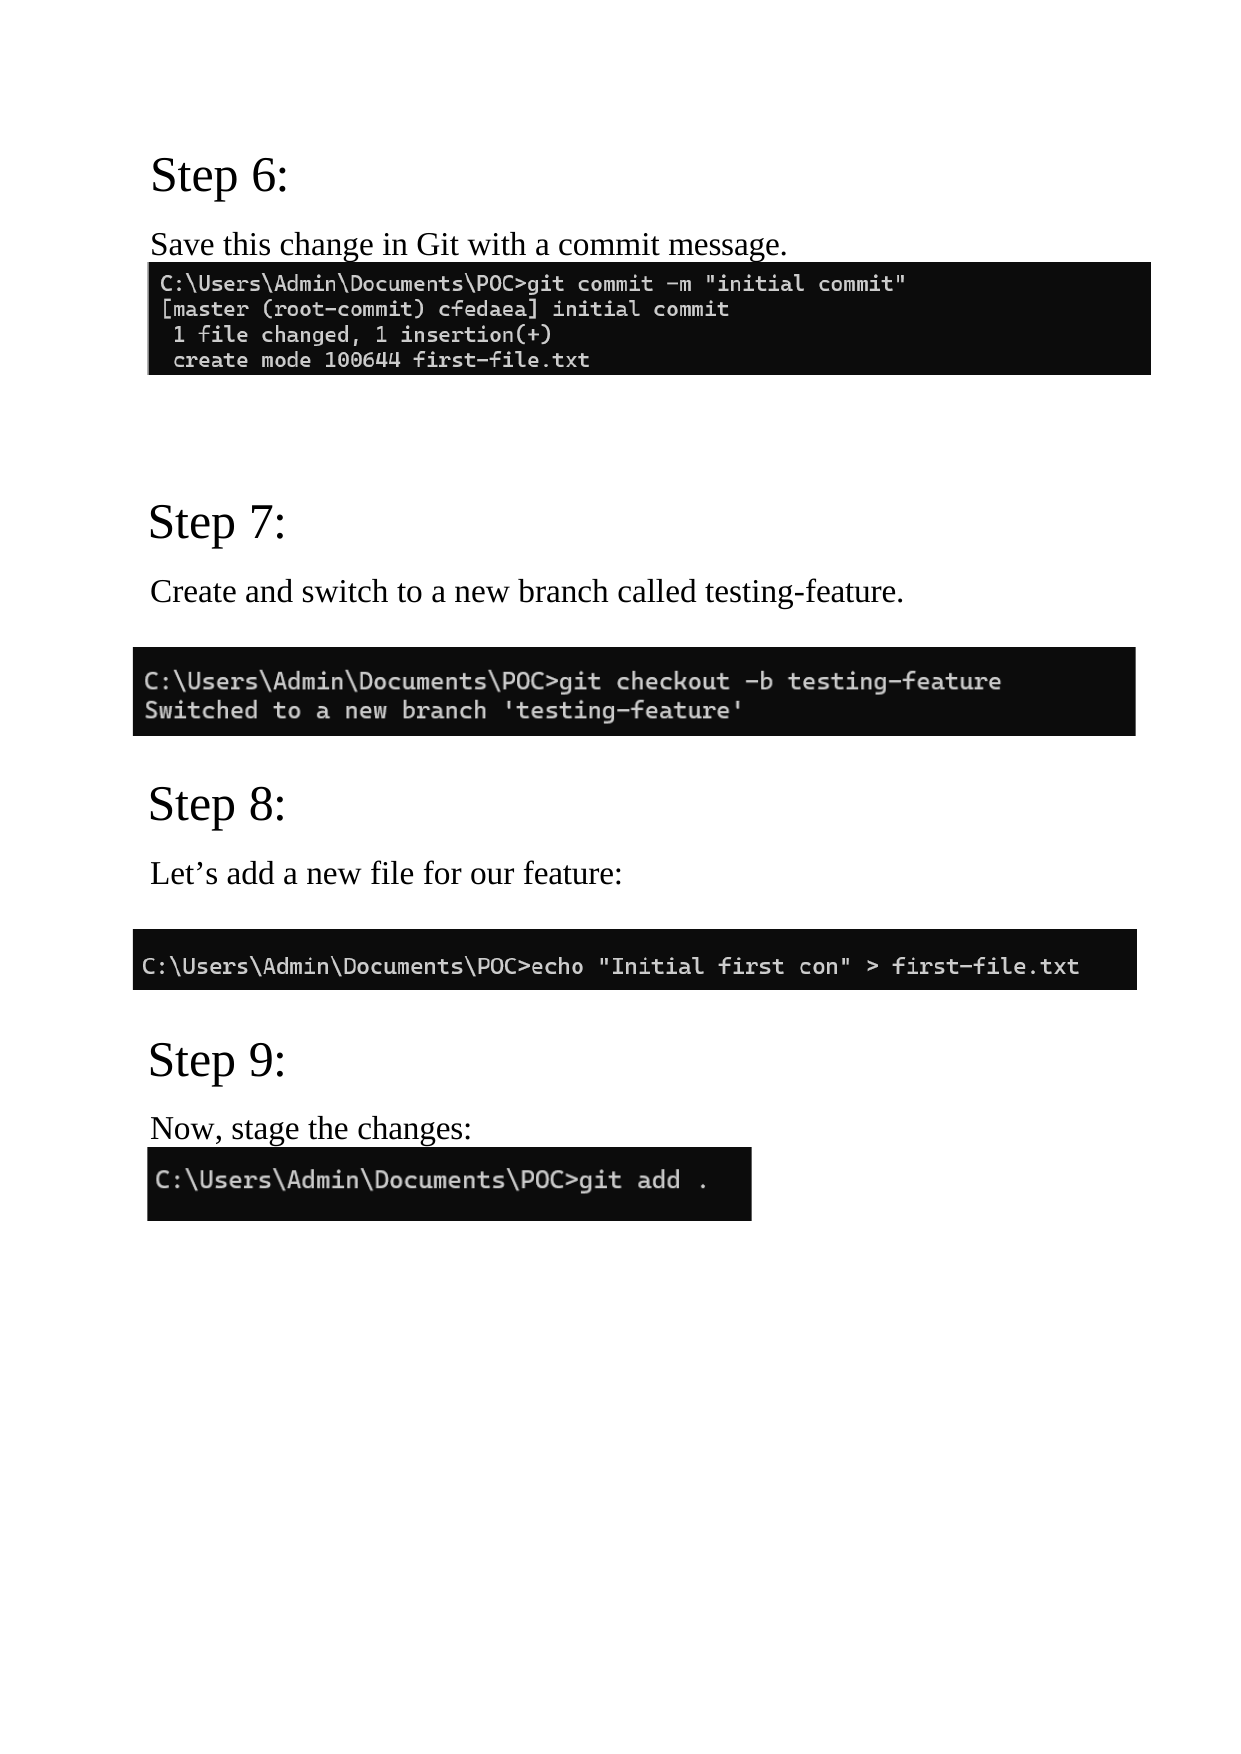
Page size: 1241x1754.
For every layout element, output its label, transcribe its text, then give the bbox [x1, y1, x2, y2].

text Let’s add a new file for our feature: [150, 853, 1137, 891]
text Create and switch to a new branch called testing-feature. [150, 571, 1137, 609]
picture [132, 647, 1136, 736]
subtitle Step 8: [147, 774, 1137, 831]
subtitle Step 6: [150, 145, 1137, 202]
text Now, stage the changes: [150, 1108, 1137, 1147]
subtitle Step 9: [147, 1029, 1137, 1087]
subtitle Step 7: [147, 491, 1137, 549]
picture [147, 1147, 752, 1221]
picture [147, 262, 1151, 375]
picture [132, 929, 1137, 990]
text Save this change in Git with a commit message. [150, 224, 1137, 262]
